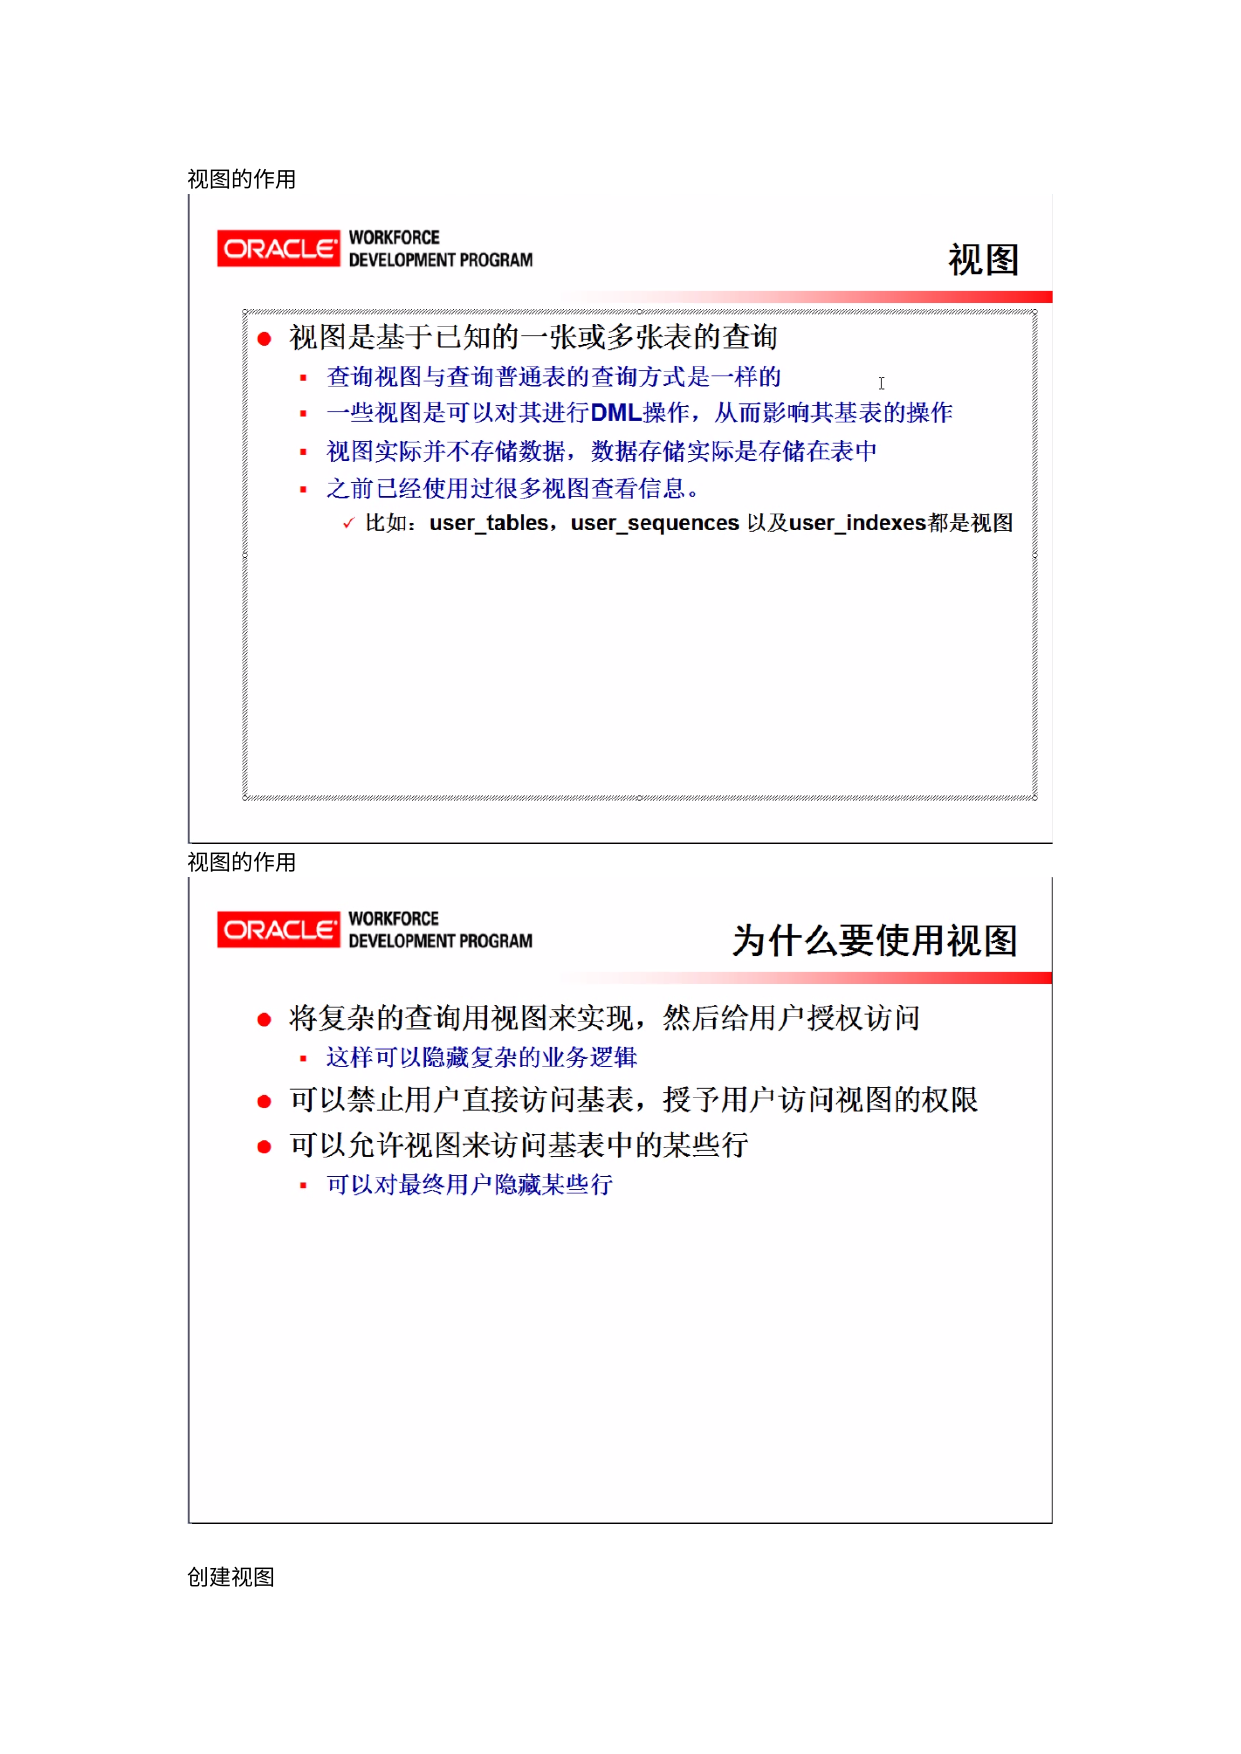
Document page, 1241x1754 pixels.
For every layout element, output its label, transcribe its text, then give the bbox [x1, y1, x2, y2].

text 创建视图 [187, 1559, 1053, 1592]
picture [187, 194, 1053, 844]
text 视图的作用 [187, 844, 1053, 877]
text 视图的作用 [187, 162, 1053, 194]
picture [187, 877, 1053, 1524]
